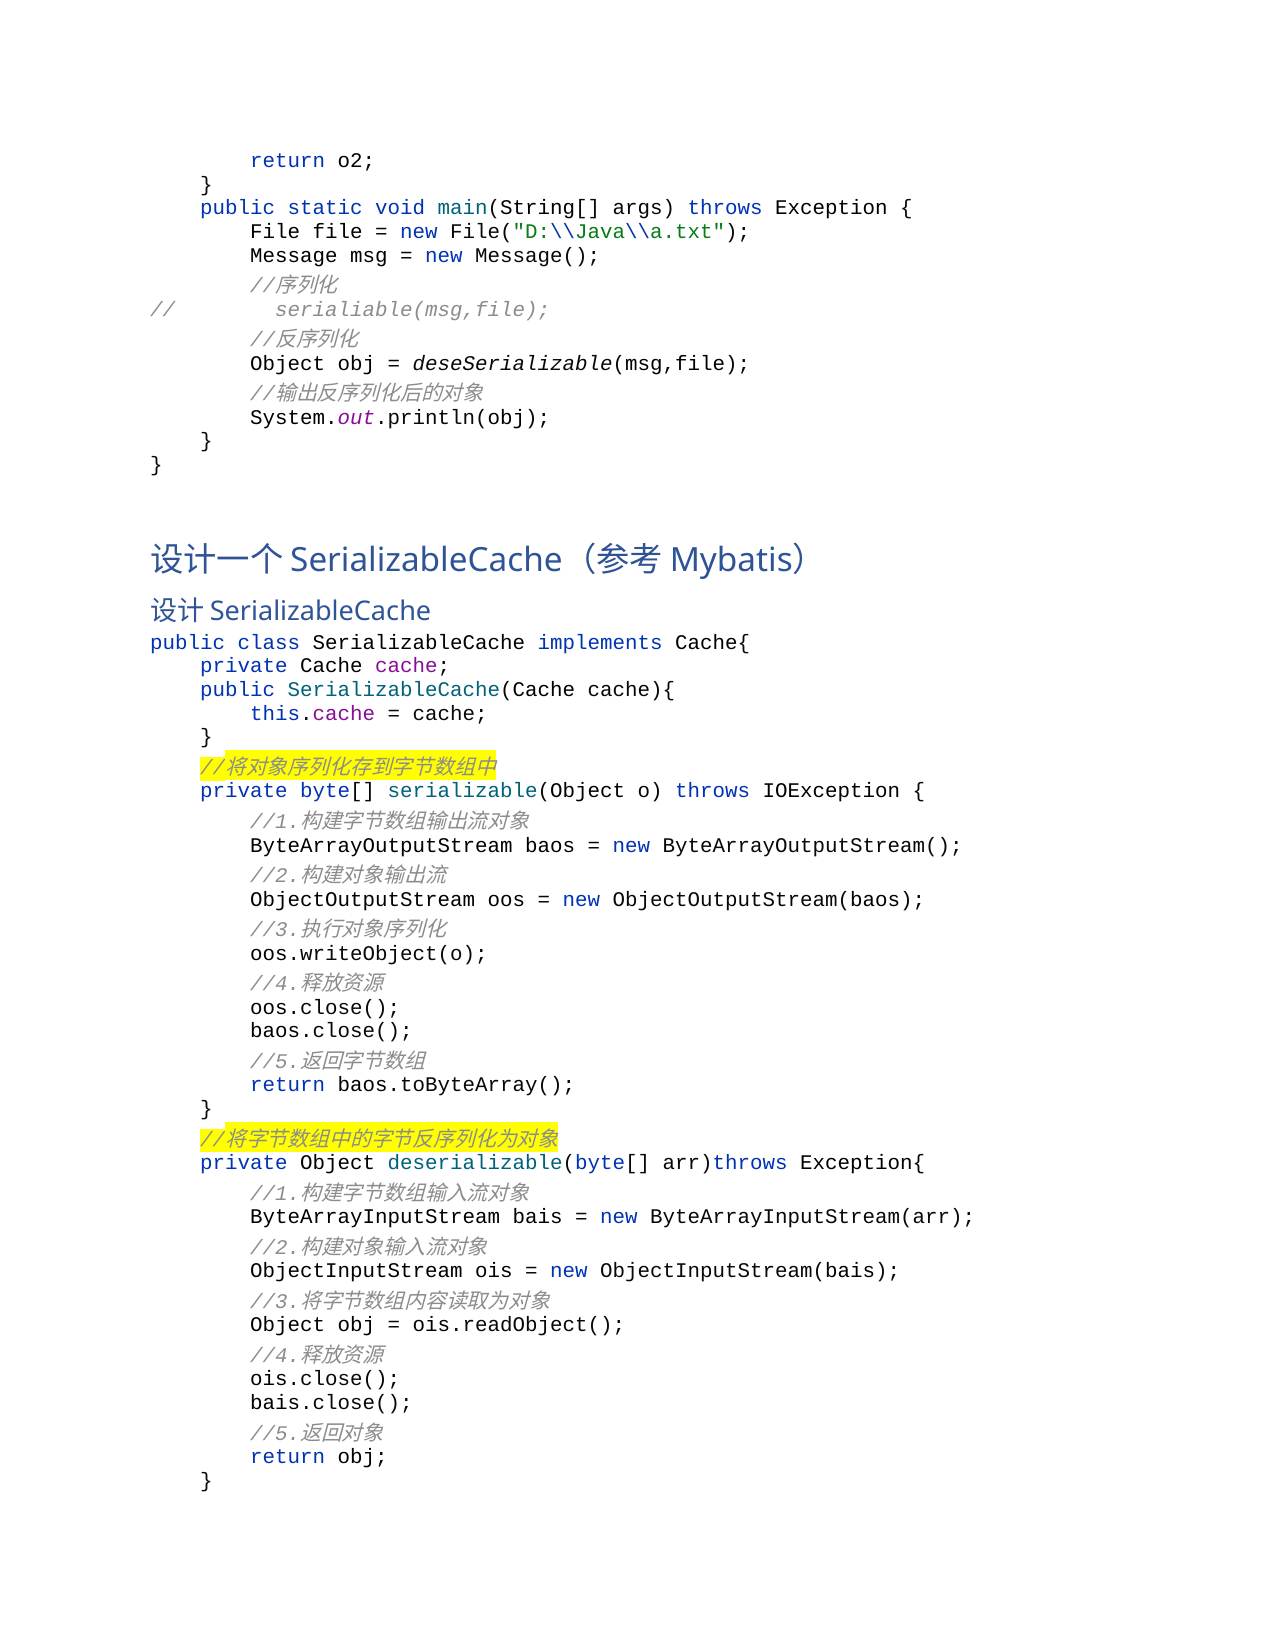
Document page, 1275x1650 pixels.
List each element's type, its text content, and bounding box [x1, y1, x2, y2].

subtitle 设计SerializableCache [150, 589, 1125, 629]
subtitle 设计一个SerializableCache（参考Mybatis） [150, 533, 1125, 581]
